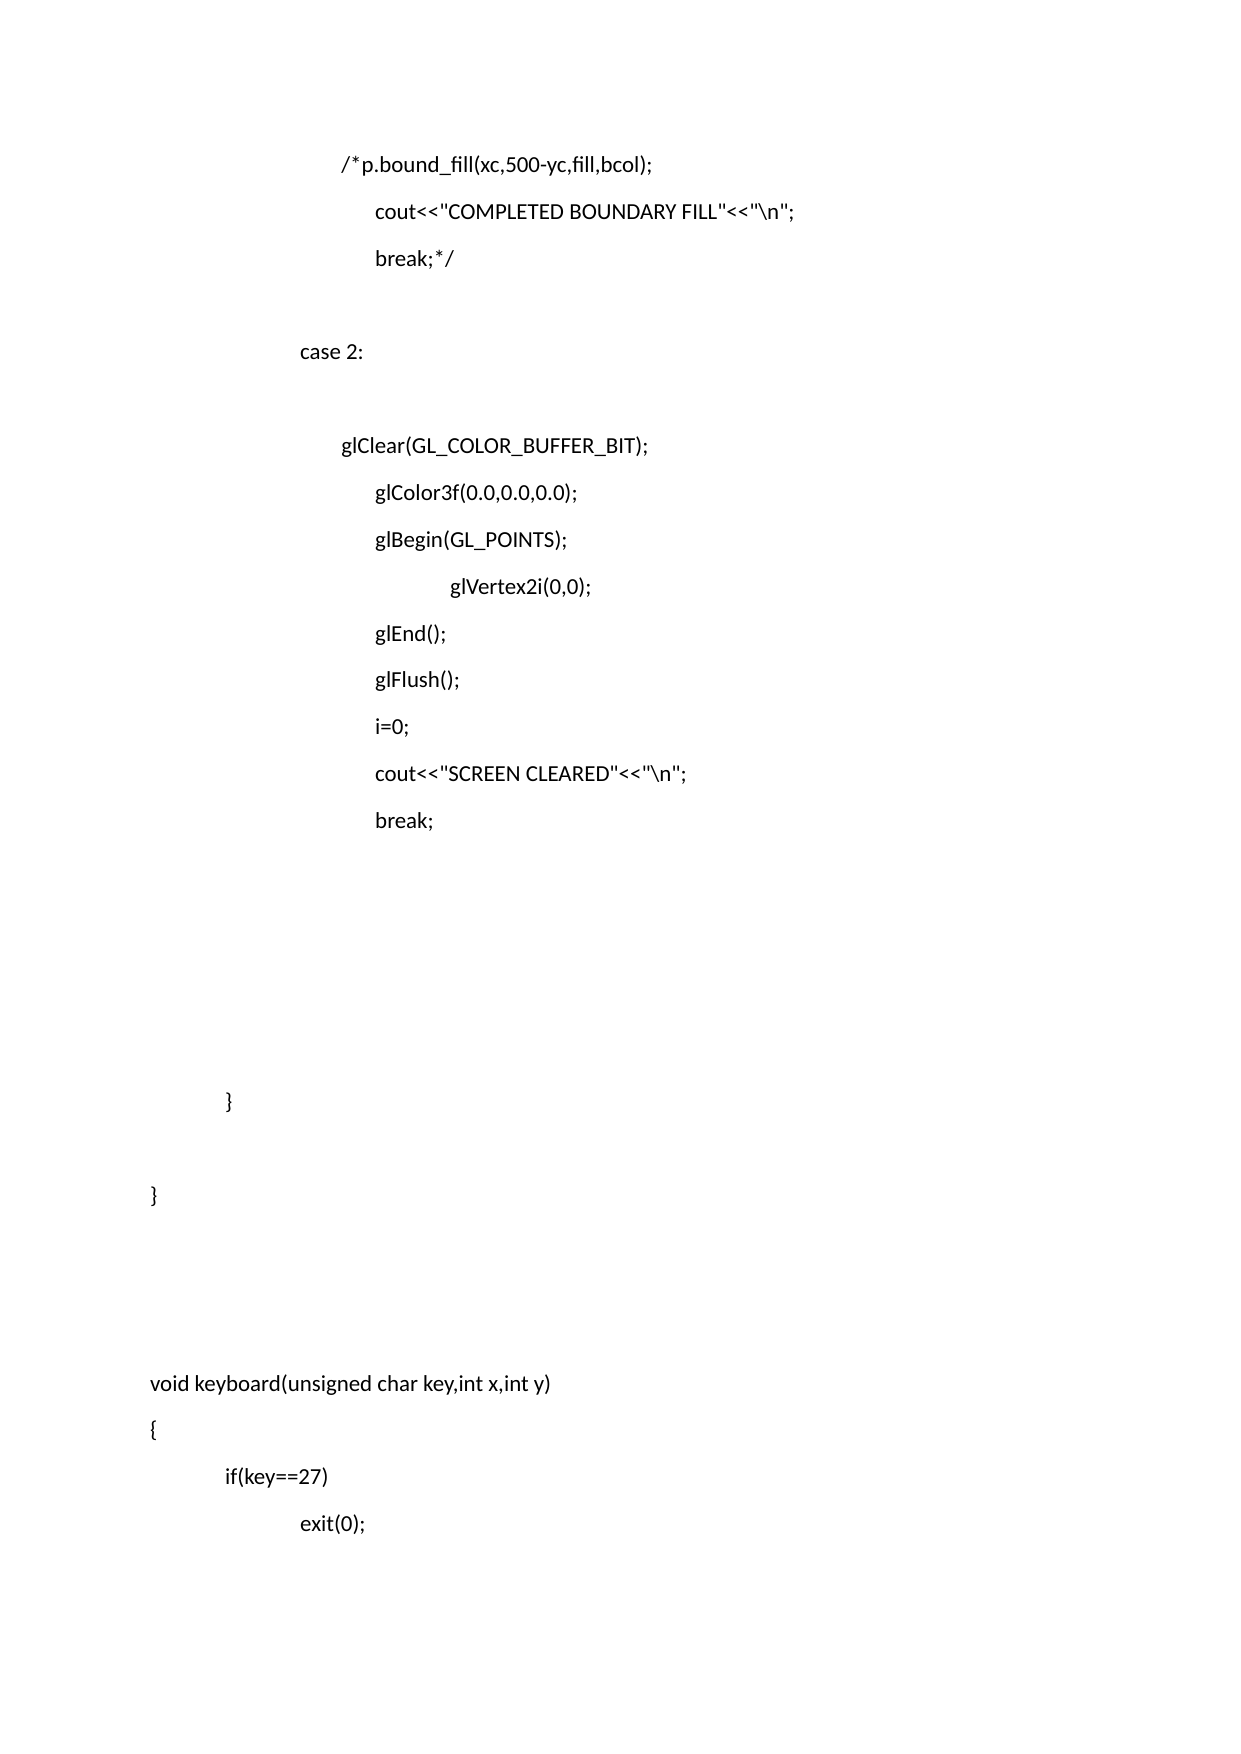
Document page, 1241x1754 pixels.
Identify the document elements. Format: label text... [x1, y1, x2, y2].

text glClear(GL_COLOR_BUFFER_BIT); [150, 431, 1090, 459]
text glFlush(); [150, 666, 1090, 694]
text glEnd(); [150, 619, 1090, 647]
text i=0; [150, 712, 1090, 741]
text { [150, 1416, 1090, 1444]
text break;*/ [150, 244, 1090, 272]
text glBegin(GL_POINTS); [150, 525, 1090, 553]
text cout<<"SCREEN CLEARED"<<"\n"; [150, 759, 1090, 787]
text glVertex2i(0,0); [150, 572, 1090, 600]
text break; [150, 806, 1090, 834]
text cout<<"COMPLETED BOUNDARY FILL"<<"\n"; [150, 197, 1090, 225]
text if(key==27) [150, 1462, 1090, 1491]
text case 2: [150, 337, 1090, 366]
text exit(0); [150, 1509, 1090, 1537]
text void keyboard(unsigned char key,int x,int y) [150, 1369, 1090, 1397]
text } [150, 1087, 1090, 1116]
text /*p.bound_fill(xc,500-yc,fill,bcol); [150, 150, 1090, 178]
text glColor3f(0.0,0.0,0.0); [150, 478, 1090, 506]
text } [150, 1181, 1090, 1209]
